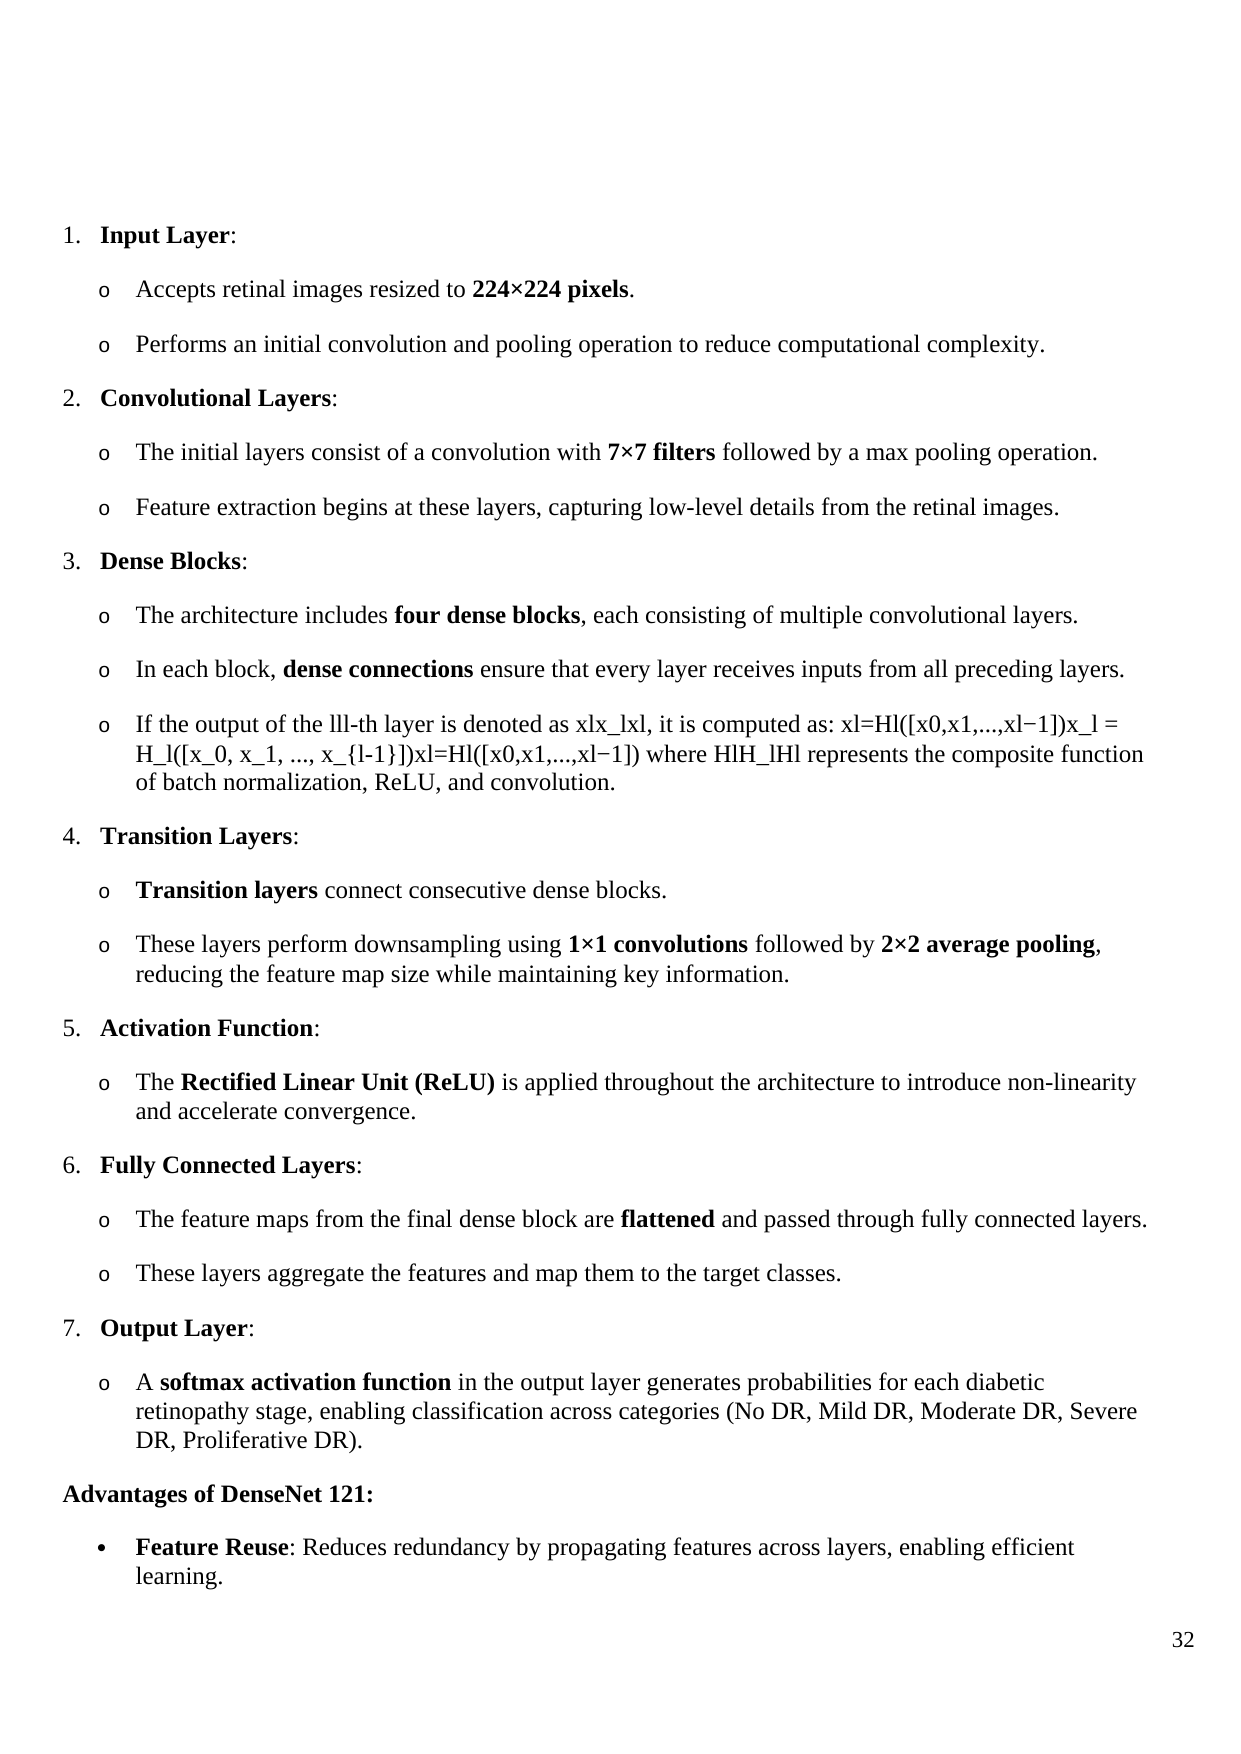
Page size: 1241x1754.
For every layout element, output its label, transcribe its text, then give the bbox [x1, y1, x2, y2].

text Advantages of DenseNet 121: [62, 1479, 1159, 1507]
list If the output of the lll-th layer is denoted as xlx_lxl​, it is computed as: xl=Hl([x0,x1,...,xl−1])x_l = H_l([x_0, x_1, ..., x_{l-1}])xl​=Hl​([x0​,x1​,...,xl−1​]) where HlH_lHl​ represents the composite function of batch normalization, ReLU, and convolution. [98, 709, 1159, 796]
list Accepts retinal images resized to 224×224 pixels. [98, 274, 1159, 304]
list These layers perform downsampling using 1×1 convolutions followed by 2×2 average pooling, reducing the feature map size while maintaining key information. [98, 929, 1159, 988]
list The initial layers consist of a convolution with 7×7 filters followed by a max pooling operation. [98, 437, 1159, 467]
list Convolutional Layers: [62, 383, 1159, 412]
list The Rectified Linear Unit (ReLU) is applied throughout the architecture to introduce non-linearity and accelerate convergence. [98, 1067, 1159, 1125]
list Feature Reuse: Reduces redundancy by propagating features across layers, enabling efficient learning. [98, 1532, 1159, 1590]
list Transition Layers: [62, 821, 1159, 850]
list The architecture includes four dense blocks, each consisting of multiple convolutional layers. [98, 600, 1159, 629]
list These layers aggregate the features and map them to the target classes. [98, 1258, 1159, 1288]
list In each block, dense connections ensure that every layer receives inputs from all preceding layers. [98, 654, 1159, 684]
list Performs an initial convolution and pooling operation to reduce computational complexity. [98, 329, 1159, 358]
list Fully Connected Layers: [62, 1150, 1159, 1179]
list A softmax activation function in the output layer generates probabilities for each diabetic retinopathy stage, enabling classification across categories (No DR, Mild DR, Moderate DR, Severe DR, Proliferative DR). [98, 1367, 1159, 1454]
list Activation Function: [62, 1013, 1159, 1042]
list Dense Blocks: [62, 546, 1159, 575]
list Input Layer: [62, 220, 1159, 249]
list The feature maps from the final dense block are flattened and passed through fully connected layers. [98, 1204, 1159, 1233]
list Output Layer: [62, 1313, 1159, 1342]
list Feature extraction begins at these layers, capturing low-level details from the retinal images. [98, 492, 1159, 521]
list Transition layers connect consecutive dense blocks. [98, 875, 1159, 904]
